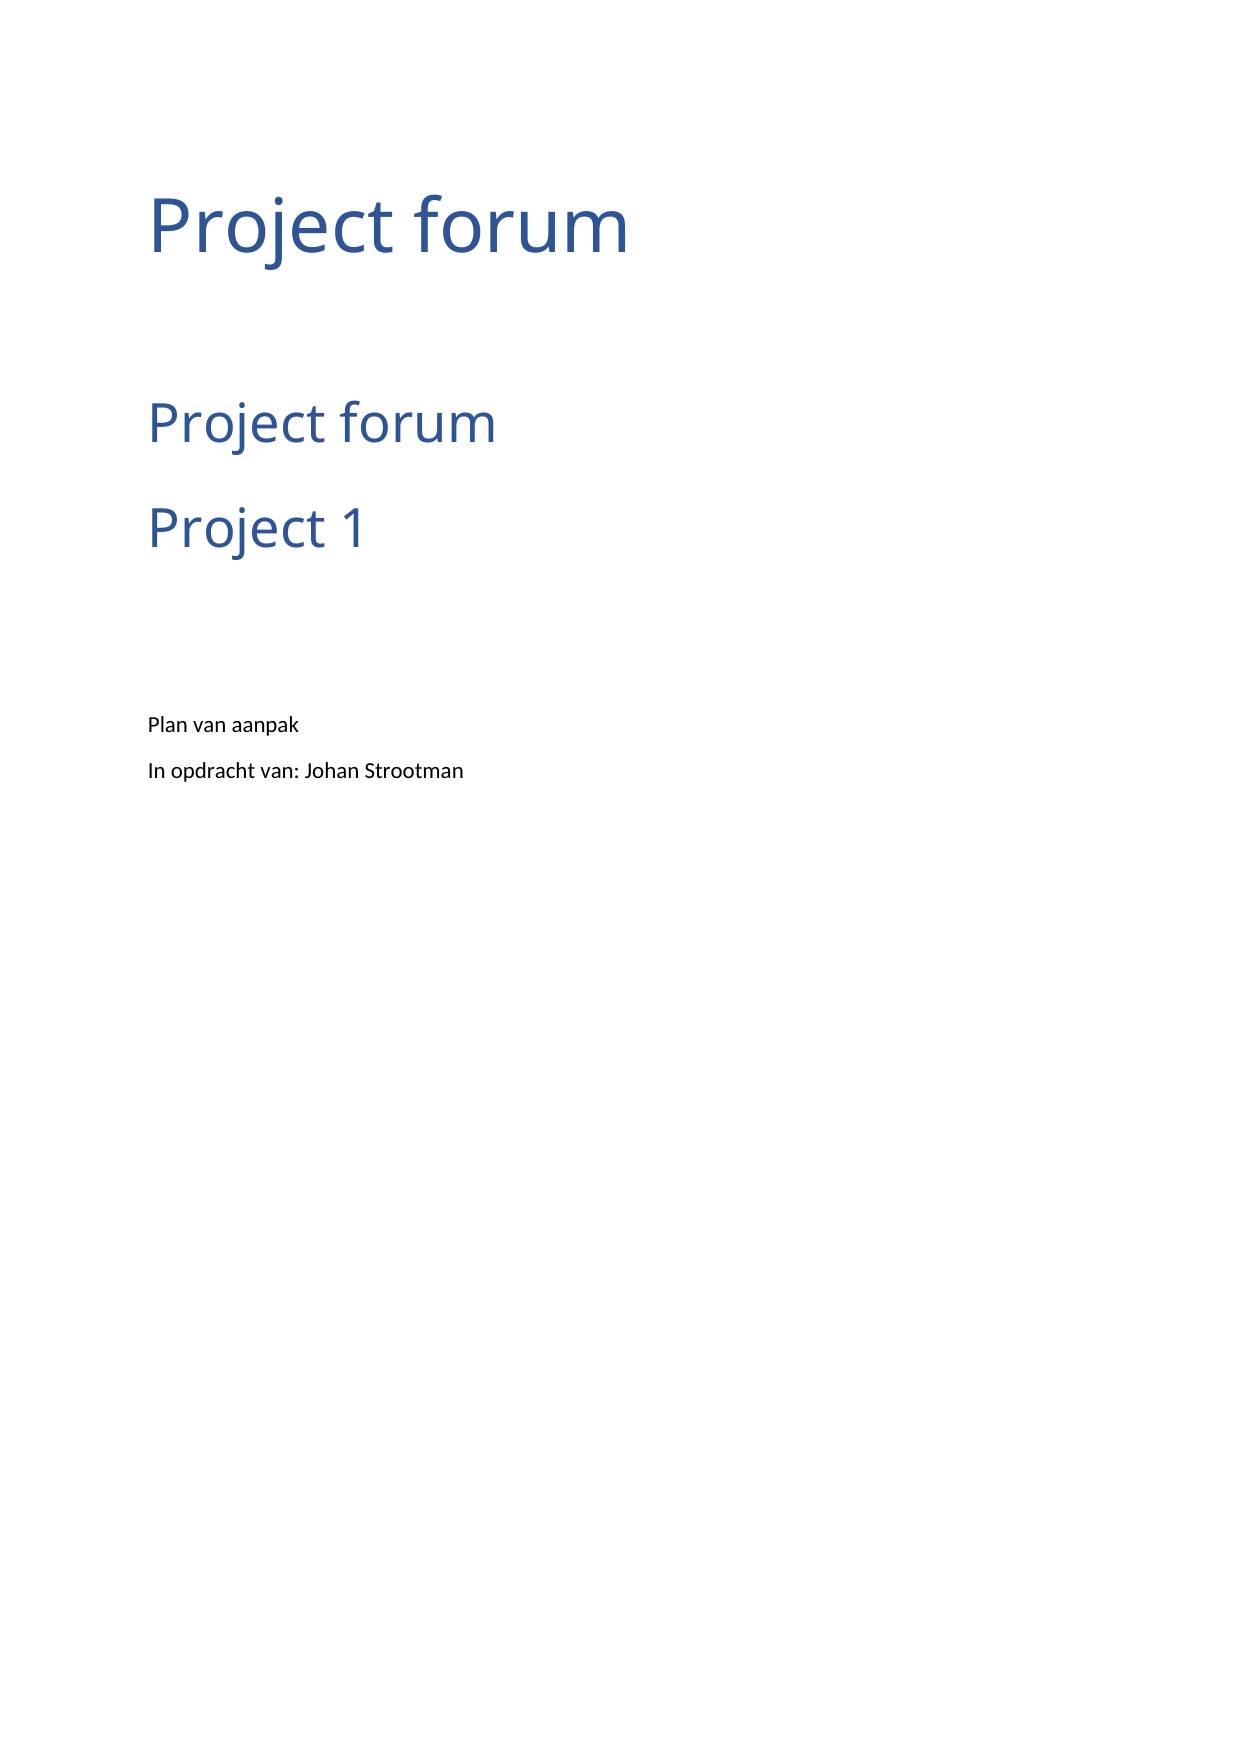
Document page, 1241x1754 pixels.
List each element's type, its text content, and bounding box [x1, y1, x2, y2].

subtitle Project forum [148, 173, 1093, 275]
subtitle Project 1 [148, 489, 1093, 563]
text Plan van aanpak [148, 710, 1093, 738]
subtitle Project forum [148, 385, 1093, 459]
text In opdracht van: Johan Strootman [148, 757, 1093, 785]
